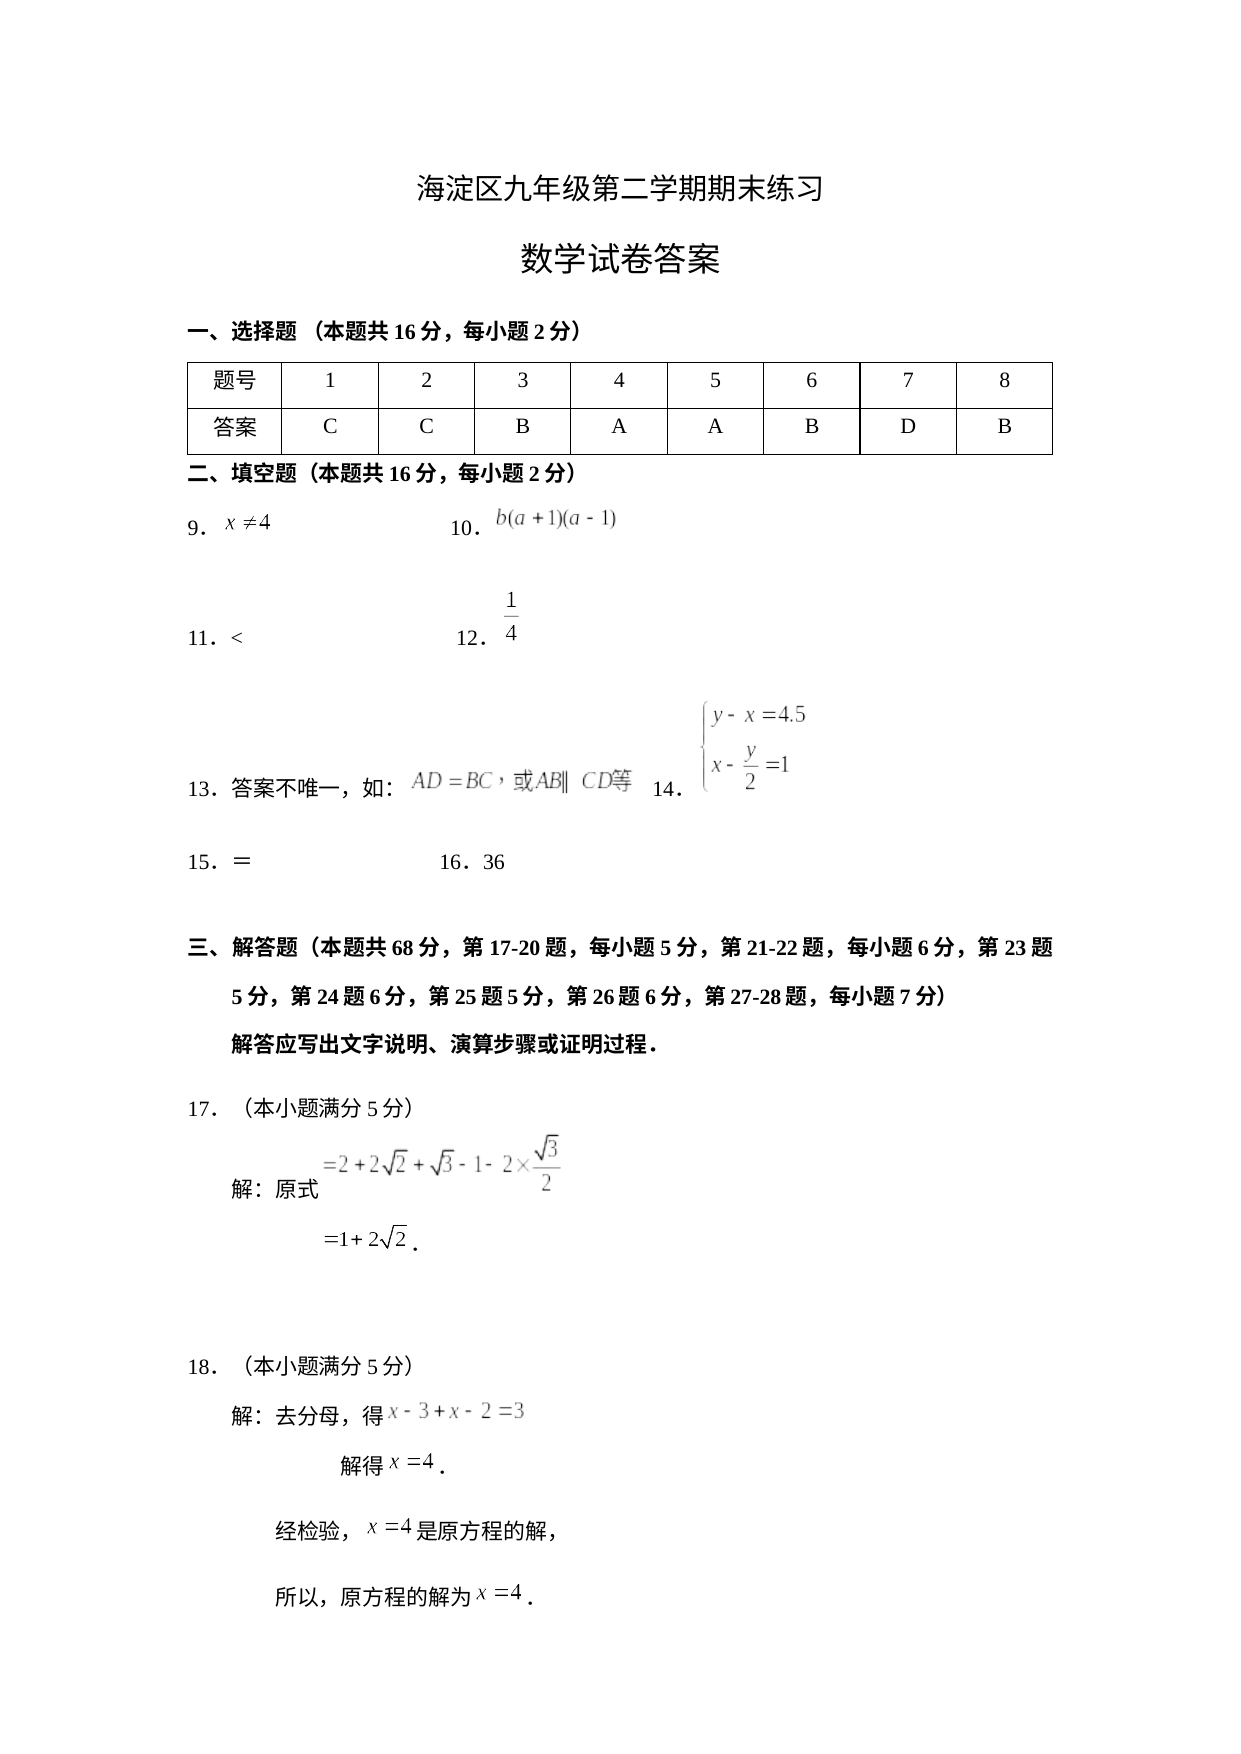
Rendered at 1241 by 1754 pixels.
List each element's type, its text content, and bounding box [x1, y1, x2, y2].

table_header 7 [861, 363, 956, 408]
text 一、选择题 （本题共16分，每小题2分） [187, 314, 1053, 346]
table_cell A [668, 409, 763, 454]
table_header 4 [571, 363, 667, 408]
table_header 8 [957, 363, 1052, 408]
text 解：原式 [187, 1131, 1053, 1204]
text 解答应写出文字说明、演算步骤或证明过程． [187, 1027, 1053, 1059]
text 15．＝ 16．36 [187, 843, 1053, 876]
table_cell C [379, 409, 474, 454]
text 13．答案不唯一，如： 14． [187, 698, 1053, 828]
text 海淀区九年级第二学期期末练习 [187, 154, 1053, 219]
table_cell B [957, 409, 1052, 454]
table_cell D [861, 409, 956, 454]
text 解得． [187, 1447, 1053, 1481]
text 二、填空题（本题共16分，每小题2分） [187, 455, 1053, 488]
text 17．（本小题满分5分） [187, 1091, 1053, 1123]
text 11．< 12． [187, 584, 1053, 682]
table_header 2 [379, 363, 474, 408]
table_cell A [571, 409, 667, 454]
text 18．（本小题满分5分） [187, 1349, 1053, 1381]
text 数学试卷答案 [187, 225, 1053, 290]
text 三、解答题（本题共68分，第17-20题，每小题5分，第21-22题，每小题6分，第23题5分，第24题6分，第25题5分，第26题6分，第27-28题，每小题7分） [187, 930, 1053, 1011]
text 解：去分母，得 [187, 1397, 1053, 1431]
table_header 题号 [188, 363, 281, 408]
table_header 5 [668, 363, 763, 408]
table_cell B [764, 409, 859, 454]
table_header 3 [475, 363, 570, 408]
text 所以，原方程的解为． [187, 1577, 1053, 1611]
table_cell C [282, 409, 378, 454]
table_header 1 [282, 363, 378, 408]
table_cell 答案 [188, 409, 281, 454]
text 经检验，是原方程的解， [187, 1496, 1053, 1561]
table_cell B [475, 409, 570, 454]
text 9． 10． [187, 503, 1053, 568]
table_header 6 [764, 363, 859, 408]
text ． [187, 1219, 1053, 1258]
